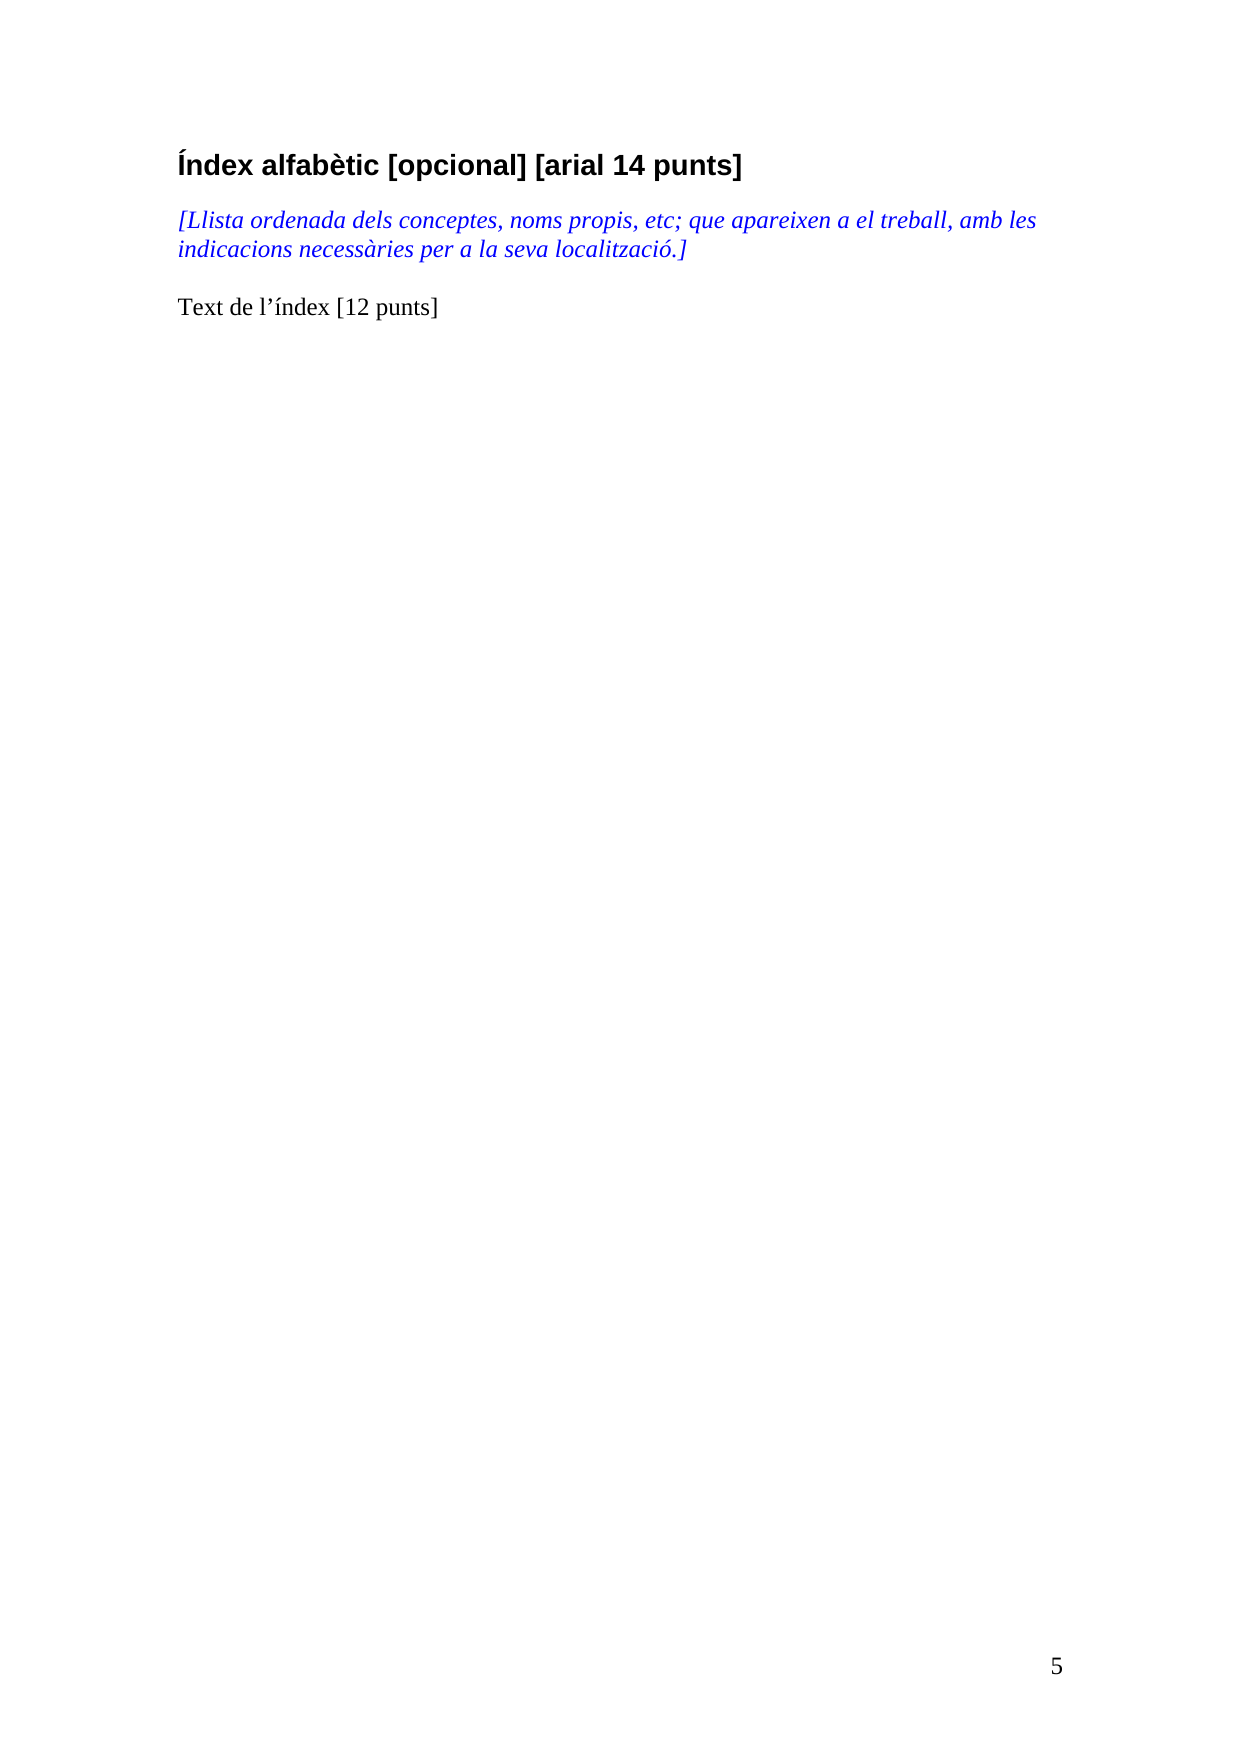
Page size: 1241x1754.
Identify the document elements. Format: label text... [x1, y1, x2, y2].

text [Llista ordenada dels conceptes, noms propis, etc; que apareixen a el treball, amb les indicacions necessàries per a la seva localització.] [177, 205, 1063, 263]
text Text de l’índex [12 punts] [177, 292, 1063, 320]
text Índex alfabètic [opcional] [arial 14 punts] [177, 148, 1063, 181]
